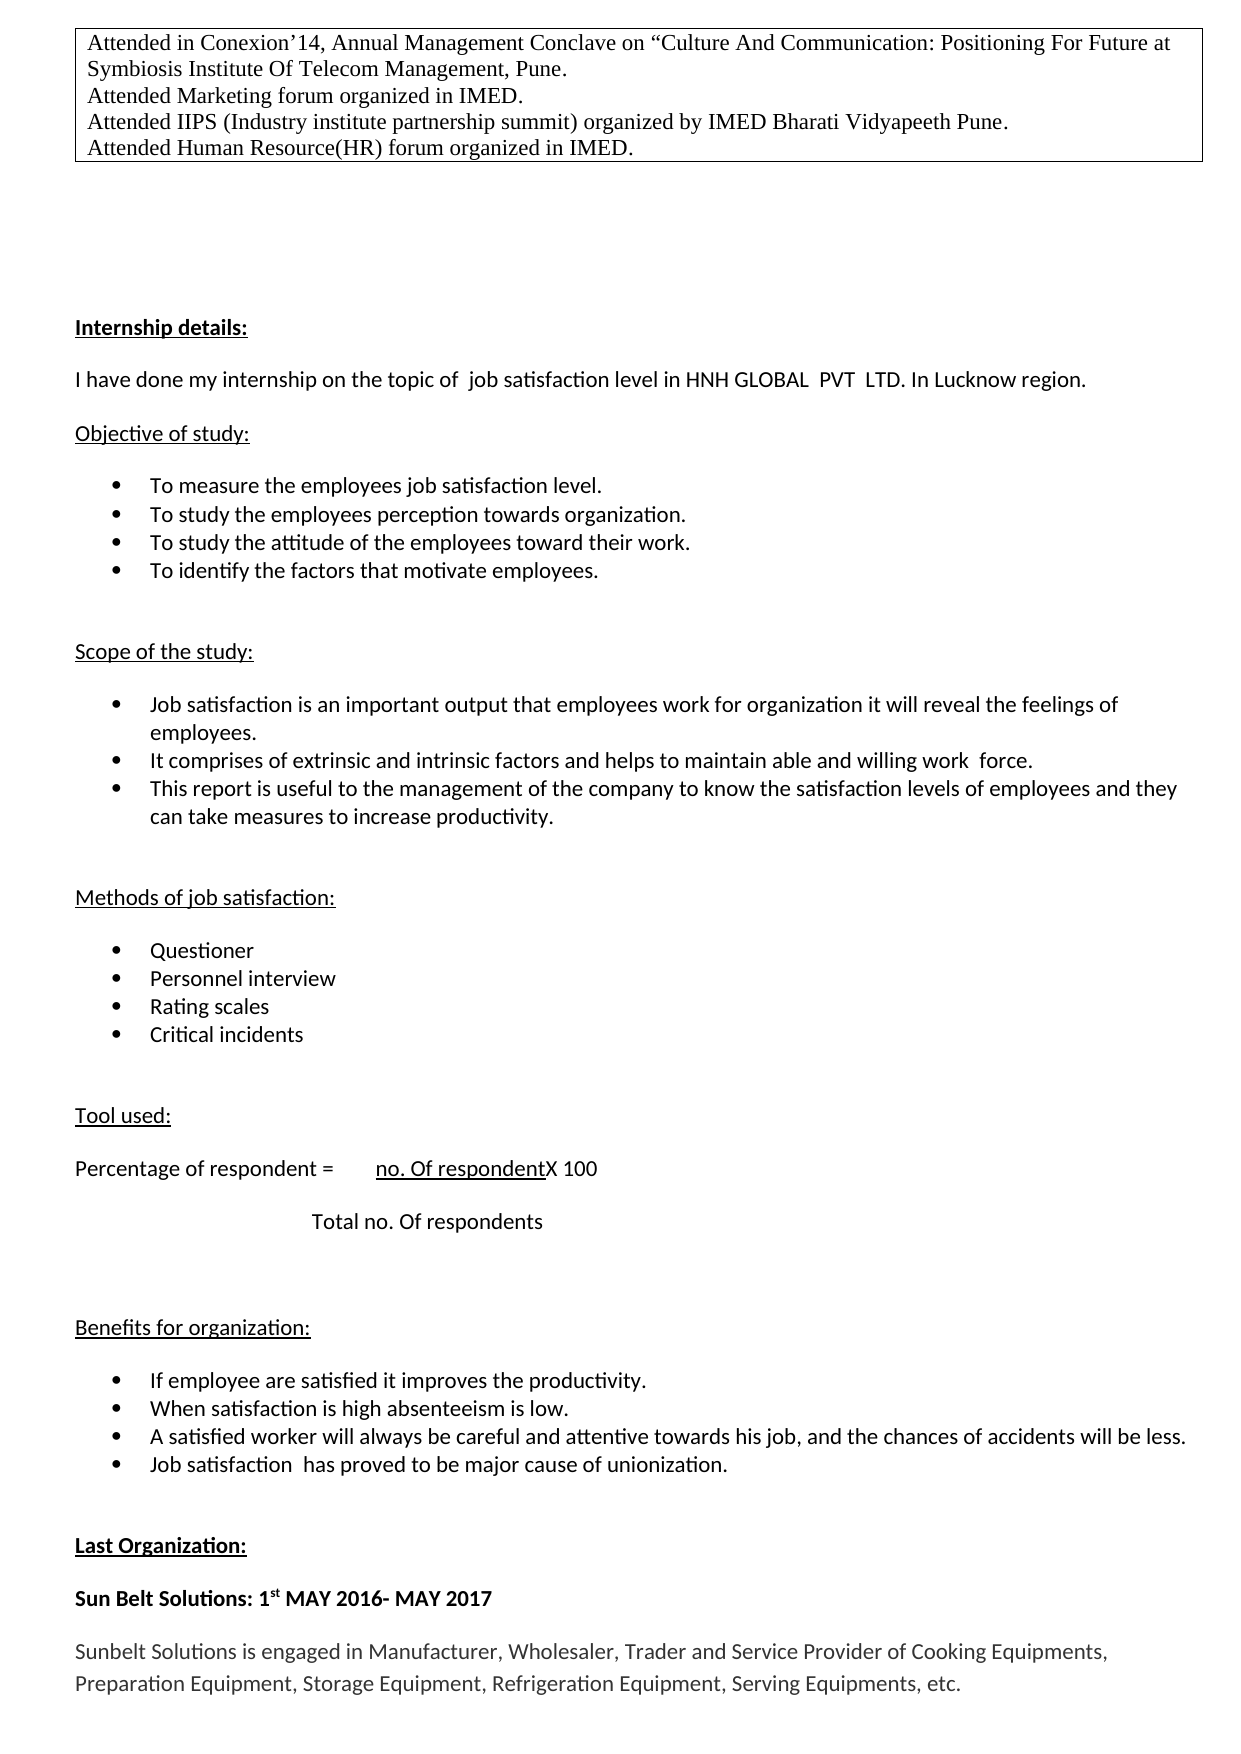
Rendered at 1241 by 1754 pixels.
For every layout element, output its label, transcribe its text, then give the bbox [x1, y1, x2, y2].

list To study the attitude of the employees toward their work. [112, 528, 1203, 556]
text Percentage of respondent = no. Of respondentX 100 [75, 1154, 1203, 1182]
list Job satisfaction is an important output that employees work for organization it will reveal the feelings of employees. [112, 690, 1203, 746]
list Personnel interview [112, 964, 1203, 992]
text Scope of the study: [75, 637, 1203, 665]
list It comprises of extrinsic and intrinsic factors and helps to maintain able and willing work force. [112, 746, 1203, 774]
text Total no. Of respondents [75, 1207, 1203, 1235]
list To study the employees perception towards organization. [112, 500, 1203, 528]
text Sun Belt Solutions: 1st MAY 2016- MAY 2017 [75, 1584, 1203, 1612]
text Benefits for organization: [75, 1313, 1203, 1341]
list Rating scales [112, 992, 1203, 1020]
table_header Attended in Conexion’14, Annual Management Conclave on “Culture And Communication: Positioning For Future at Symbiosis Institute Of Telecom Management, Pune. Attended Marketing forum organized in IMED. Attended IIPS (Industry institute partnership summit) organized by IMED Bharati Vidyapeeth Pune. Attended Human Resource(HR) forum organized in IMED. [76, 29, 1202, 161]
text Methods of job satisfaction: [75, 883, 1203, 911]
text I have done my internship on the topic of job satisfaction level in HNH GLOBAL PVT LTD. In Lucknow region. [75, 366, 1203, 394]
text Internship details: [75, 313, 1203, 341]
text Objective of study: [75, 419, 1203, 447]
list To identify the factors that motivate employees. [112, 556, 1203, 584]
text Tool used: [75, 1101, 1203, 1129]
list To measure the employees job satisfaction level. [112, 472, 1203, 500]
list Critical incidents [112, 1020, 1203, 1048]
list When satisfaction is high absenteeism is low. [112, 1394, 1203, 1422]
list Questioner [112, 936, 1203, 964]
list A satisfied worker will always be careful and attentive towards his job, and the chances of accidents will be less. [112, 1422, 1203, 1450]
list Job satisfaction has proved to be major cause of unionization. [112, 1450, 1203, 1478]
text Last Organization: [75, 1531, 1203, 1559]
list If employee are satisfied it improves the productivity. [112, 1366, 1203, 1394]
list This report is useful to the management of the company to know the satisfaction levels of employees and they can take measures to increase productivity. [112, 774, 1203, 830]
text Sunbelt Solutions is engaged in Manufacturer, Wholesaler, Trader and Service Provider of Cooking Equipments, Preparation Equipment, Storage Equipment, Refrigeration Equipment, Serving Equipments, etc. [75, 1637, 1203, 1697]
